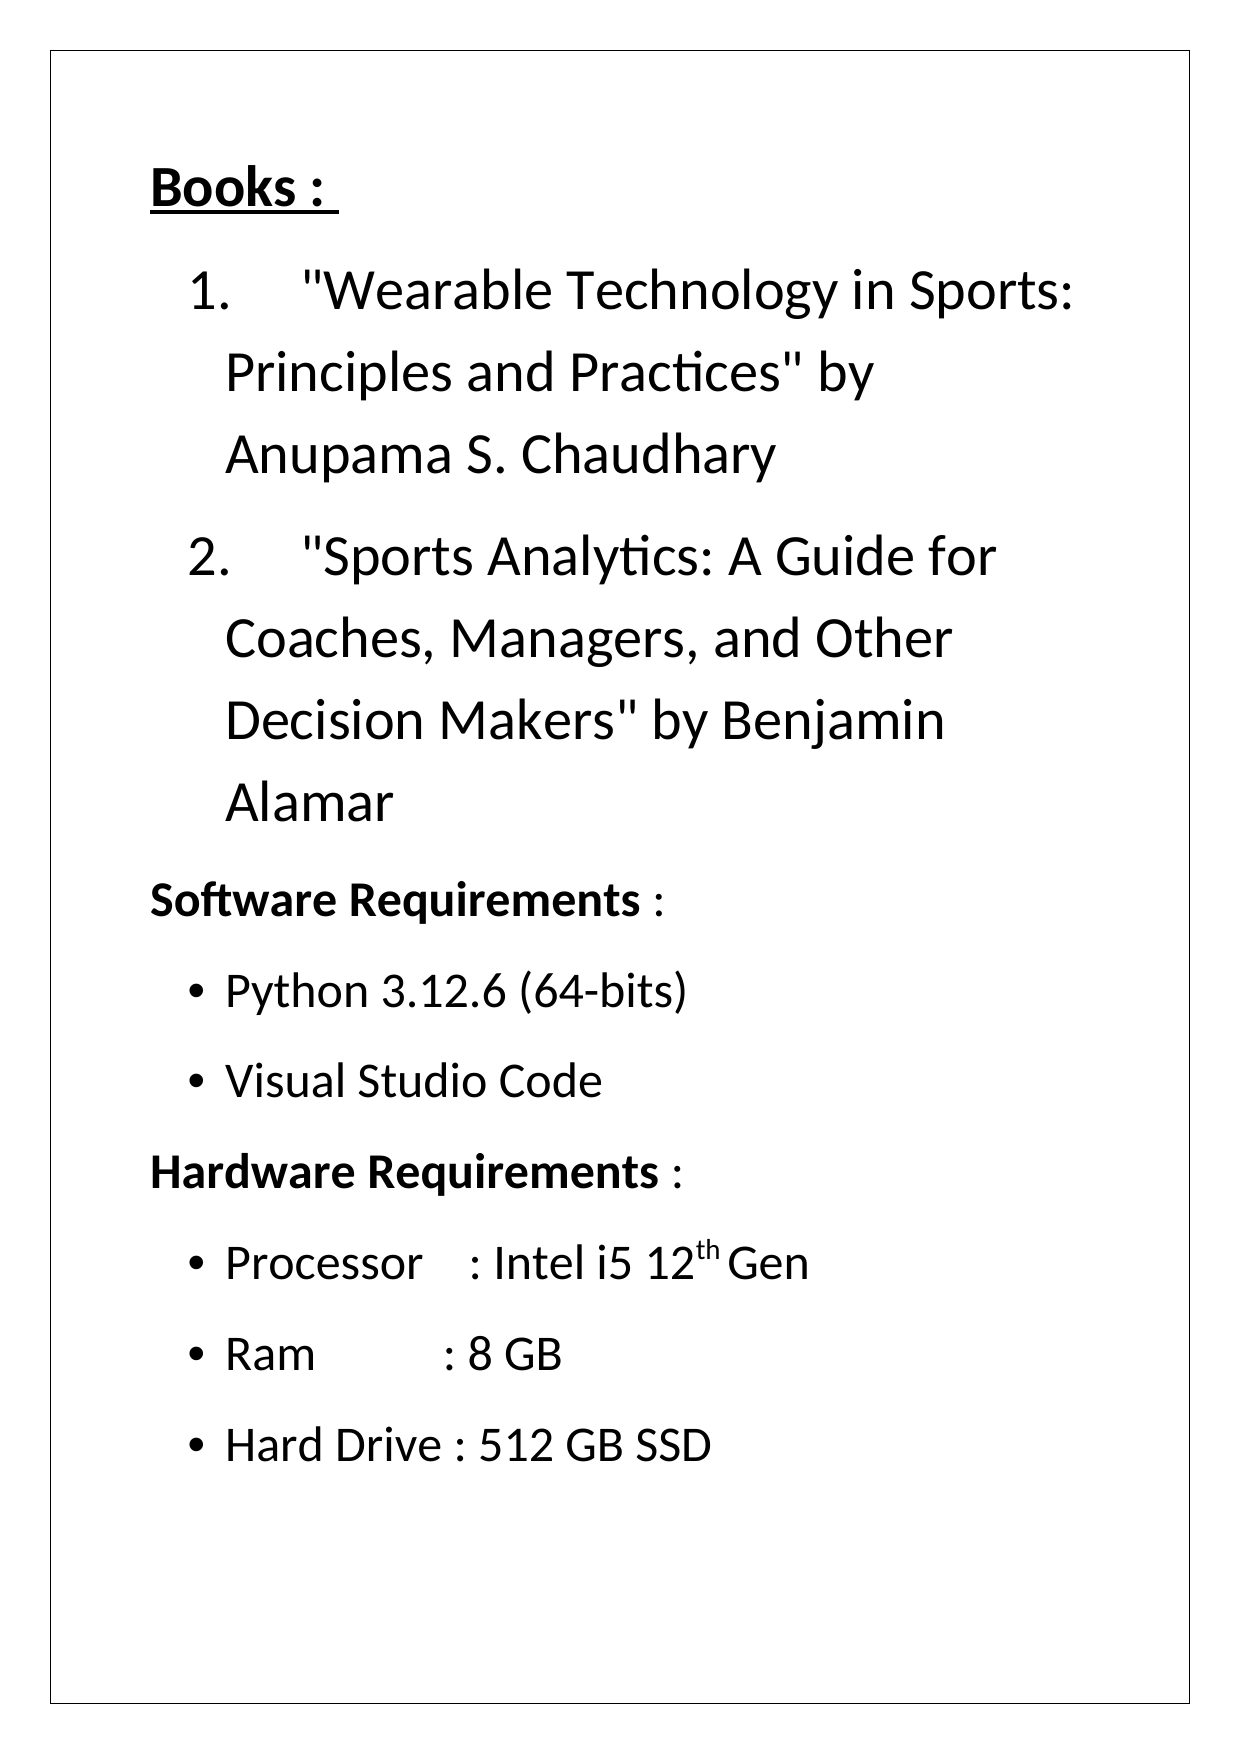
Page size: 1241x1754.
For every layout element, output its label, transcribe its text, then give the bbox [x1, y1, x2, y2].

list Python 3.12.6 (64-bits) [187, 958, 1090, 1019]
list Processor : Intel i5 12th Gen [187, 1231, 1090, 1292]
text Software Requirements : [150, 867, 1090, 928]
text Books : [150, 150, 1090, 221]
list "Wearable Technology in Sports: Principles and Practices" by Anupama S. Chaudhary [187, 253, 1090, 488]
text Hardware Requirements : [150, 1140, 1090, 1201]
list Ram : 8 GB [187, 1322, 1090, 1383]
list Hard Drive : 512 GB SSD [187, 1413, 1090, 1474]
list Visual Studio Code [187, 1049, 1090, 1110]
list "Sports Analytics: A Guide for Coaches, Managers, and Other Decision Makers" by Benjamin Alamar [187, 519, 1090, 836]
